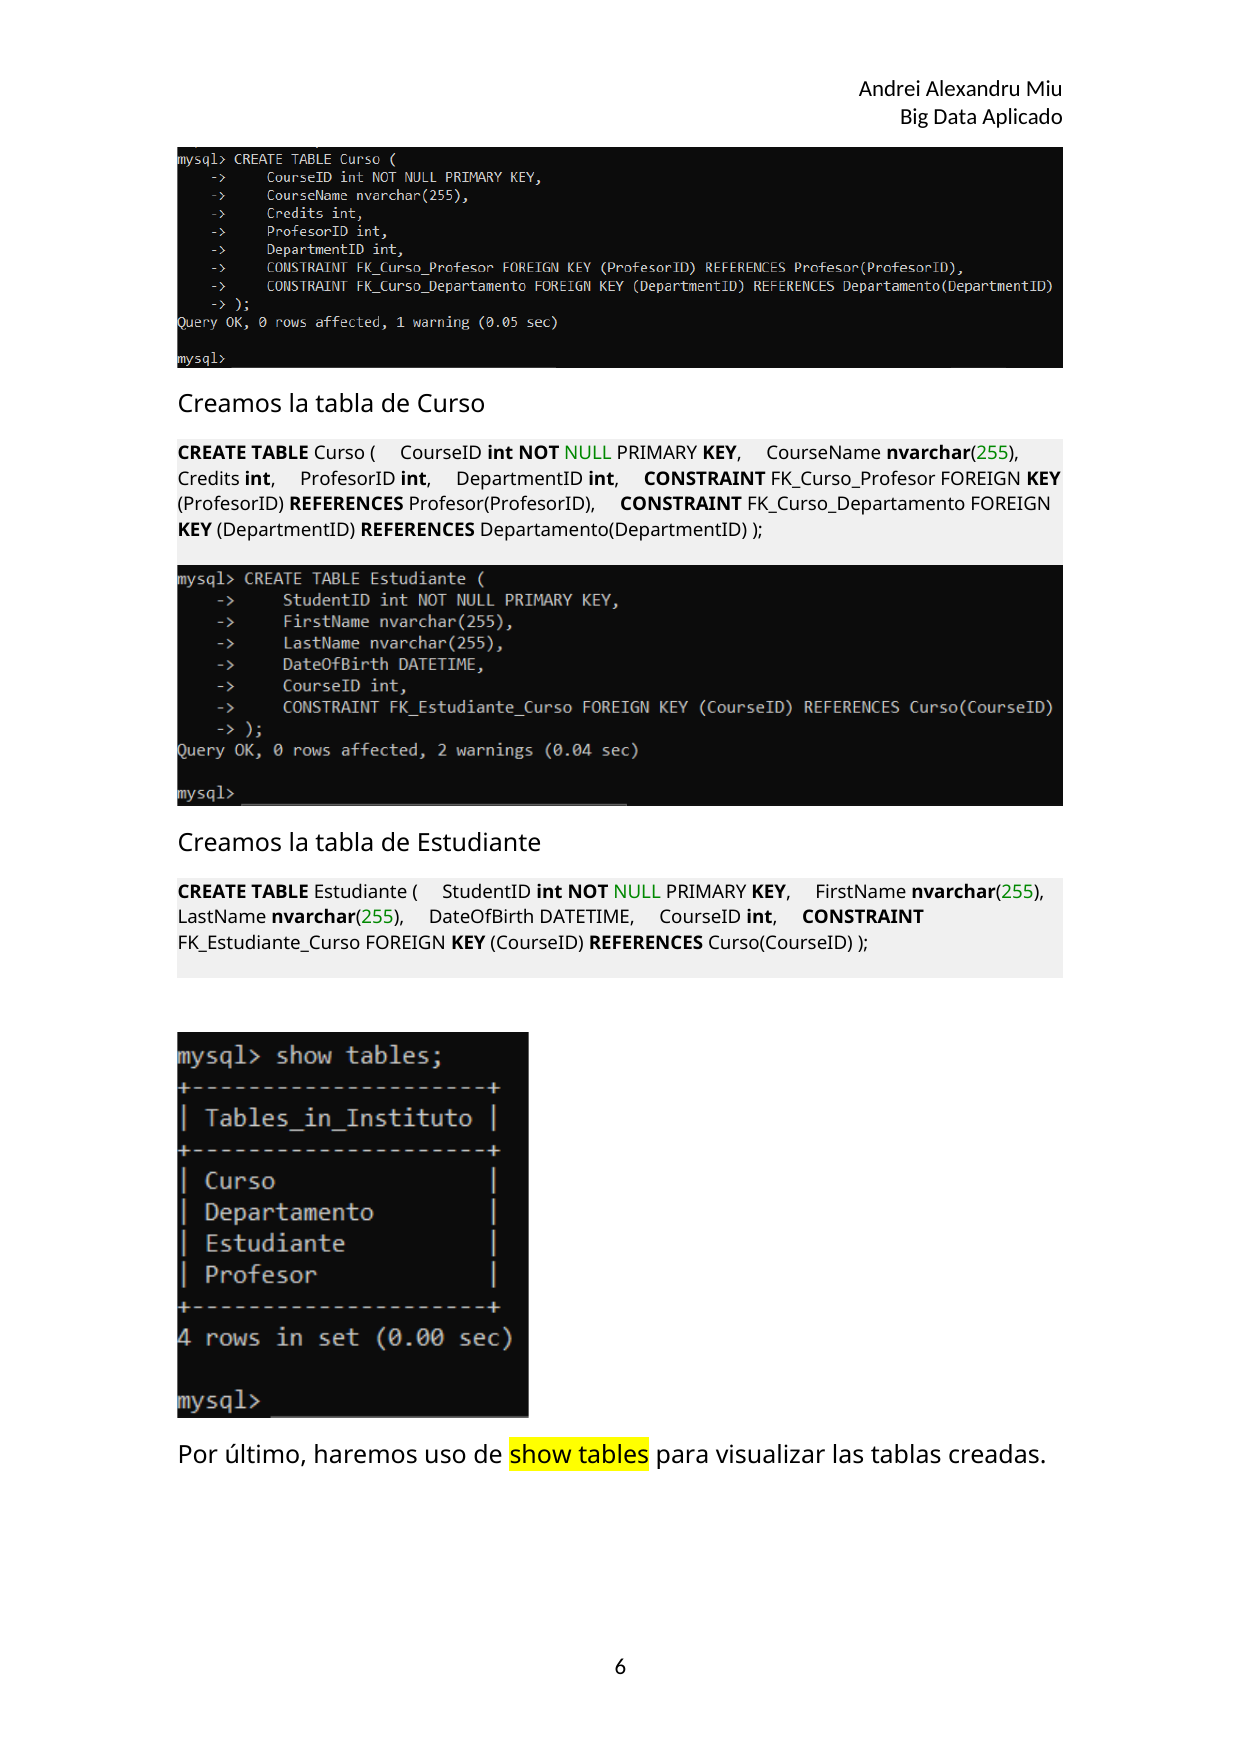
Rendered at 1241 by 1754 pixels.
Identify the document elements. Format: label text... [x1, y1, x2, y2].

text CREATE TABLE Curso ( CourseID int NOT NULL PRIMARY KEY, CourseName nvarchar(255), Credits int, ProfesorID int, DepartmentID int, CONSTRAINT FK_Curso_Profesor FOREIGN KEY (ProfesorID) REFERENCES Profesor(ProfesorID), CONSTRAINT FK_Curso_Departamento FOREIGN KEY (DepartmentID) REFERENCES Departamento(DepartmentID) ); [177, 439, 1063, 565]
picture [177, 565, 1063, 806]
text CREATE TABLE Estudiante ( StudentID int NOT NULL PRIMARY KEY, FirstName nvarchar(255), LastName nvarchar(255), DateOfBirth DATETIME, CourseID int, CONSTRAINT FK_Estudiante_Curso FOREIGN KEY (CourseID) REFERENCES Curso(CourseID) ); [177, 878, 1063, 978]
text Creamos la tabla de Curso [177, 386, 1063, 420]
text Por último, haremos uso de show tables para visualizar las tablas creadas. [649, 1437, 1063, 1471]
text Por último, haremos uso de show tables para visualizar las tablas creadas. [177, 1437, 509, 1471]
text Creamos la tabla de Estudiante [177, 825, 1063, 859]
picture [177, 147, 1063, 368]
picture [177, 1032, 529, 1418]
